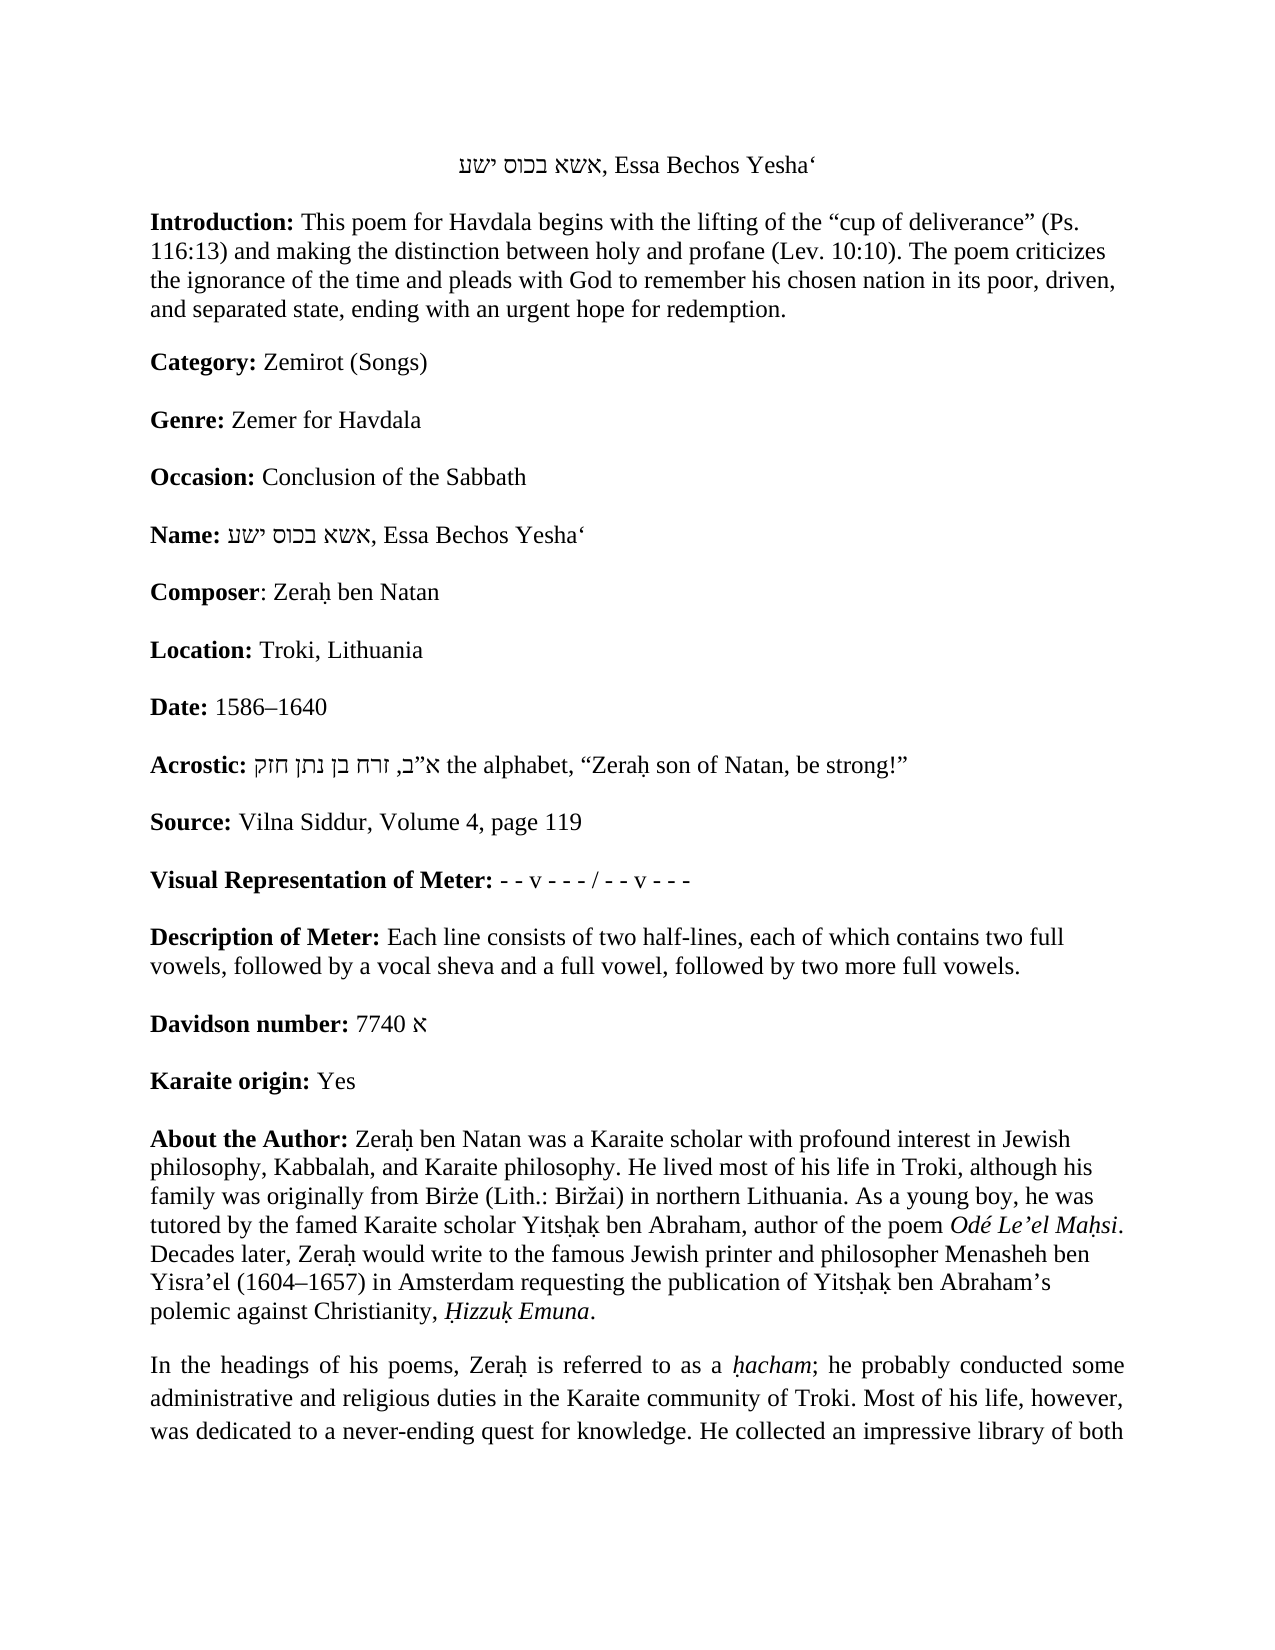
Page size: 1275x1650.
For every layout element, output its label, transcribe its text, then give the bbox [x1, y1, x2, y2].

text Introduction: This poem for Havdala begins with the lifting of the “cup of deliverance” (Ps. 116:13) and making the distinction between holy and profane (Lev. 10:10). The poem criticizes the ignorance of the time and pleads with God to remember his chosen nation in its poor, driven, and separated state, ending with an urgent hope for redemption. [150, 207, 1125, 322]
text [150, 1350, 1125, 1445]
text אשא בכוס ישע, Essa Bechos Yesha‘ [150, 150, 1125, 179]
text Category: Zemirot (Songs) Genre: Zemer for Havdala Occasion: Conclusion of the Sabbath Name: אשא בכוס ישע, Essa Bechos Yesha‘ Composer: Zeraḥ ben Natan Location: Troki, Lithuania Date: 1586–1640 Acrostic: א”ב, זרח בן נתן חזק the alphabet, “Zeraḥ son of Natan, be strong!” Source: Vilna Siddur, Volume 4, page 119 Visual Representation of Meter: - - v - - - / - - v - - - Description of Meter: Each line consists of two half-lines, each of which contains two full vowels, followed by a vocal sheva and a full vowel, followed by two more full vowels. Davidson number: א 7740 Karaite origin: Yes About the Author: Zeraḥ ben Natan was a Karaite scholar with profound interest in Jewish philosophy, Kabbalah, and Karaite philosophy. He lived most of his life in Troki, although his family was originally from Birże (Lith.: Biržai) in northern Lithuania. As a young boy, he was tutored by the famed Karaite scholar Yitsḥaḳ ben Abraham, author of the poem Odé Le’el Maḥsi. Decades later, Zeraḥ would write to the famous Jewish printer and philosopher Menasheh ben Yisra’el (1604–1657) in Amsterdam requesting the publication of Yitsḥaḳ ben Abraham’s polemic against Christianity, Ḥizzuḳ Emuna. [150, 347, 1125, 1325]
